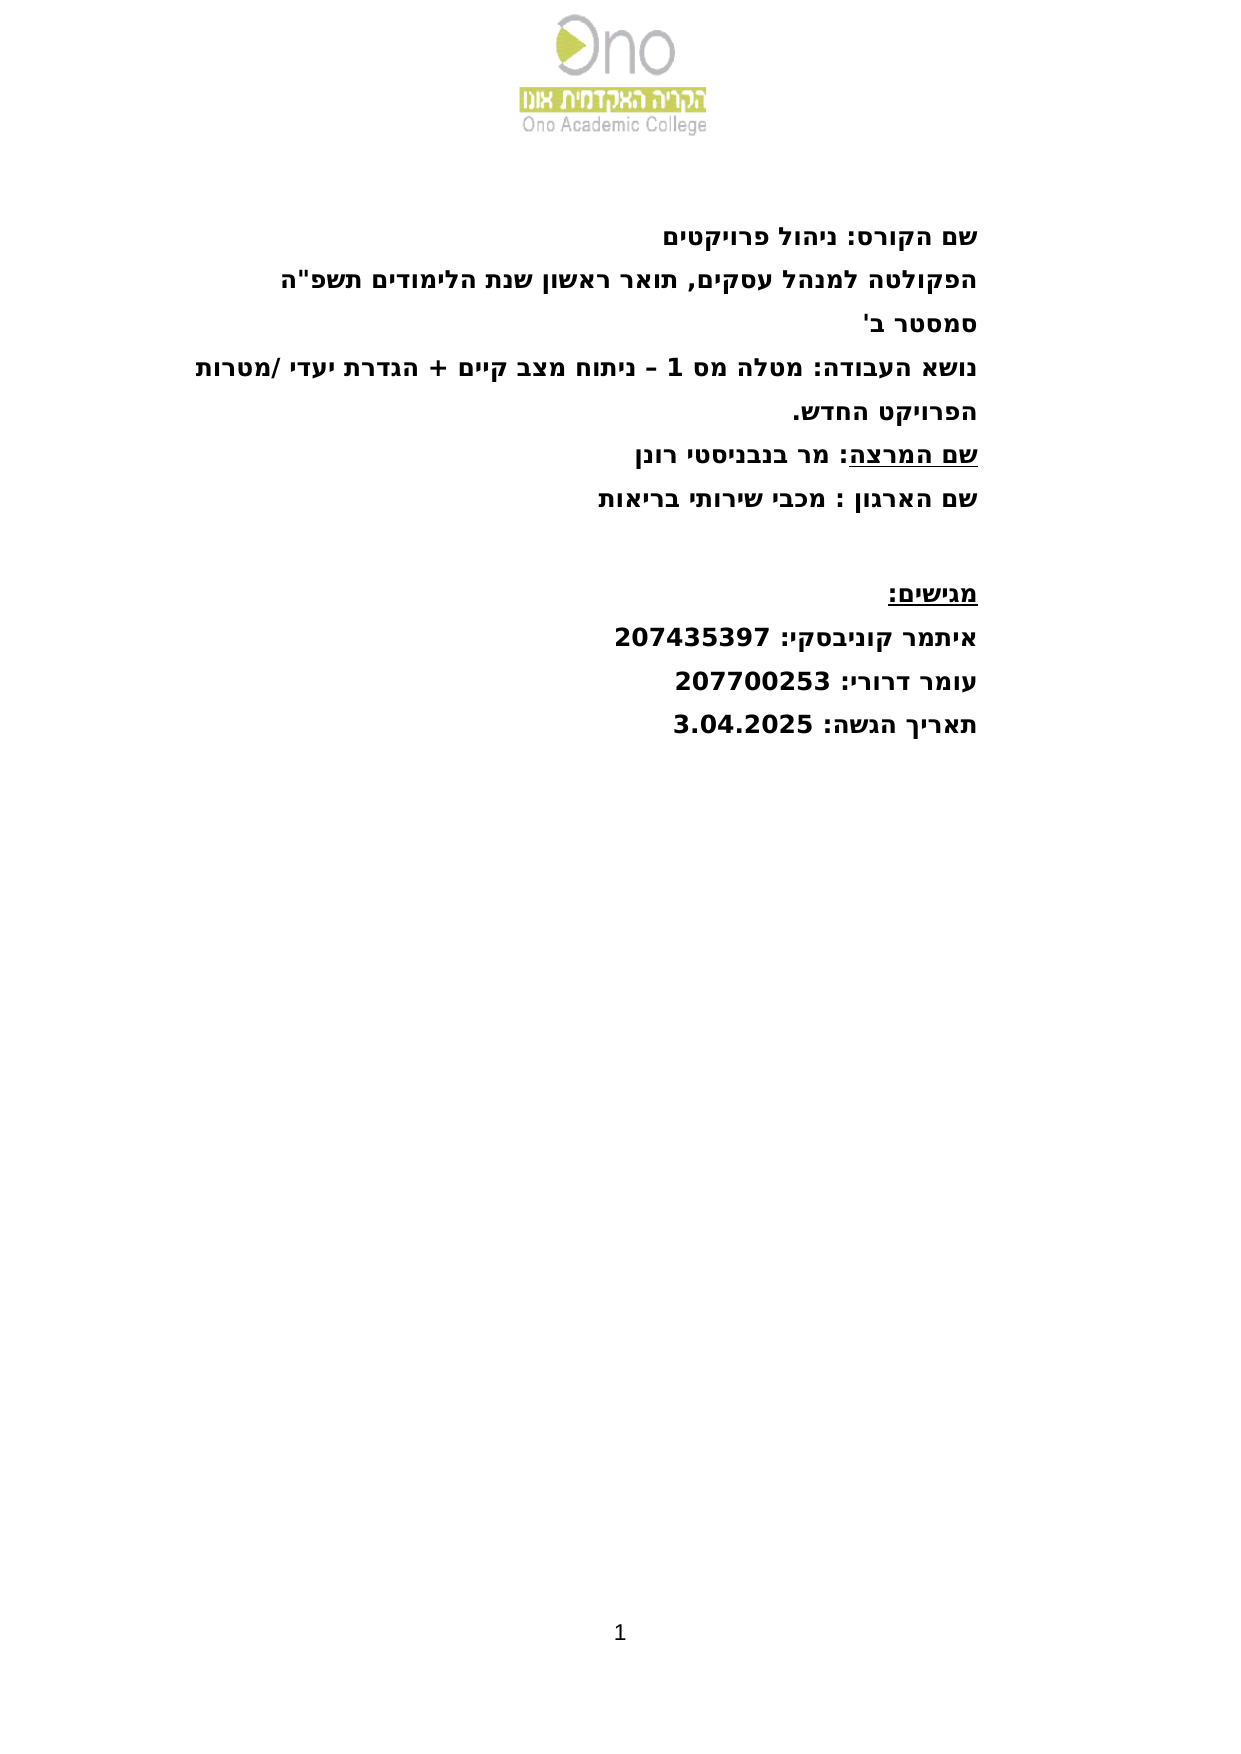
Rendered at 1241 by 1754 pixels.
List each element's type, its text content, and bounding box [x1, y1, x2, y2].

list עומר דרורי: 207700253 [187, 667, 978, 696]
list שם הארגון : מכבי שירותי בריאות [187, 484, 978, 513]
list נושא העבודה: מטלה מס 1 – ניתוח מצב קיים + הגדרת יעדי /מטרות הפרויקט החדש. [187, 353, 978, 426]
list שם הקורס: ניהול פרויקטים [187, 222, 978, 251]
list איתמר קוניבסקי: 207435397 [187, 623, 978, 652]
list תאריך הגשה: 3.04.2025 [187, 710, 978, 739]
list מגישים: [187, 579, 978, 608]
list שם המרצה: מר בנבניסטי רונן [187, 441, 978, 470]
list הפקולטה למנהל עסקים, תואר ראשון שנת הלימודים תשפ"ה סמסטר ב' [187, 266, 978, 338]
picture [509, 8, 706, 139]
